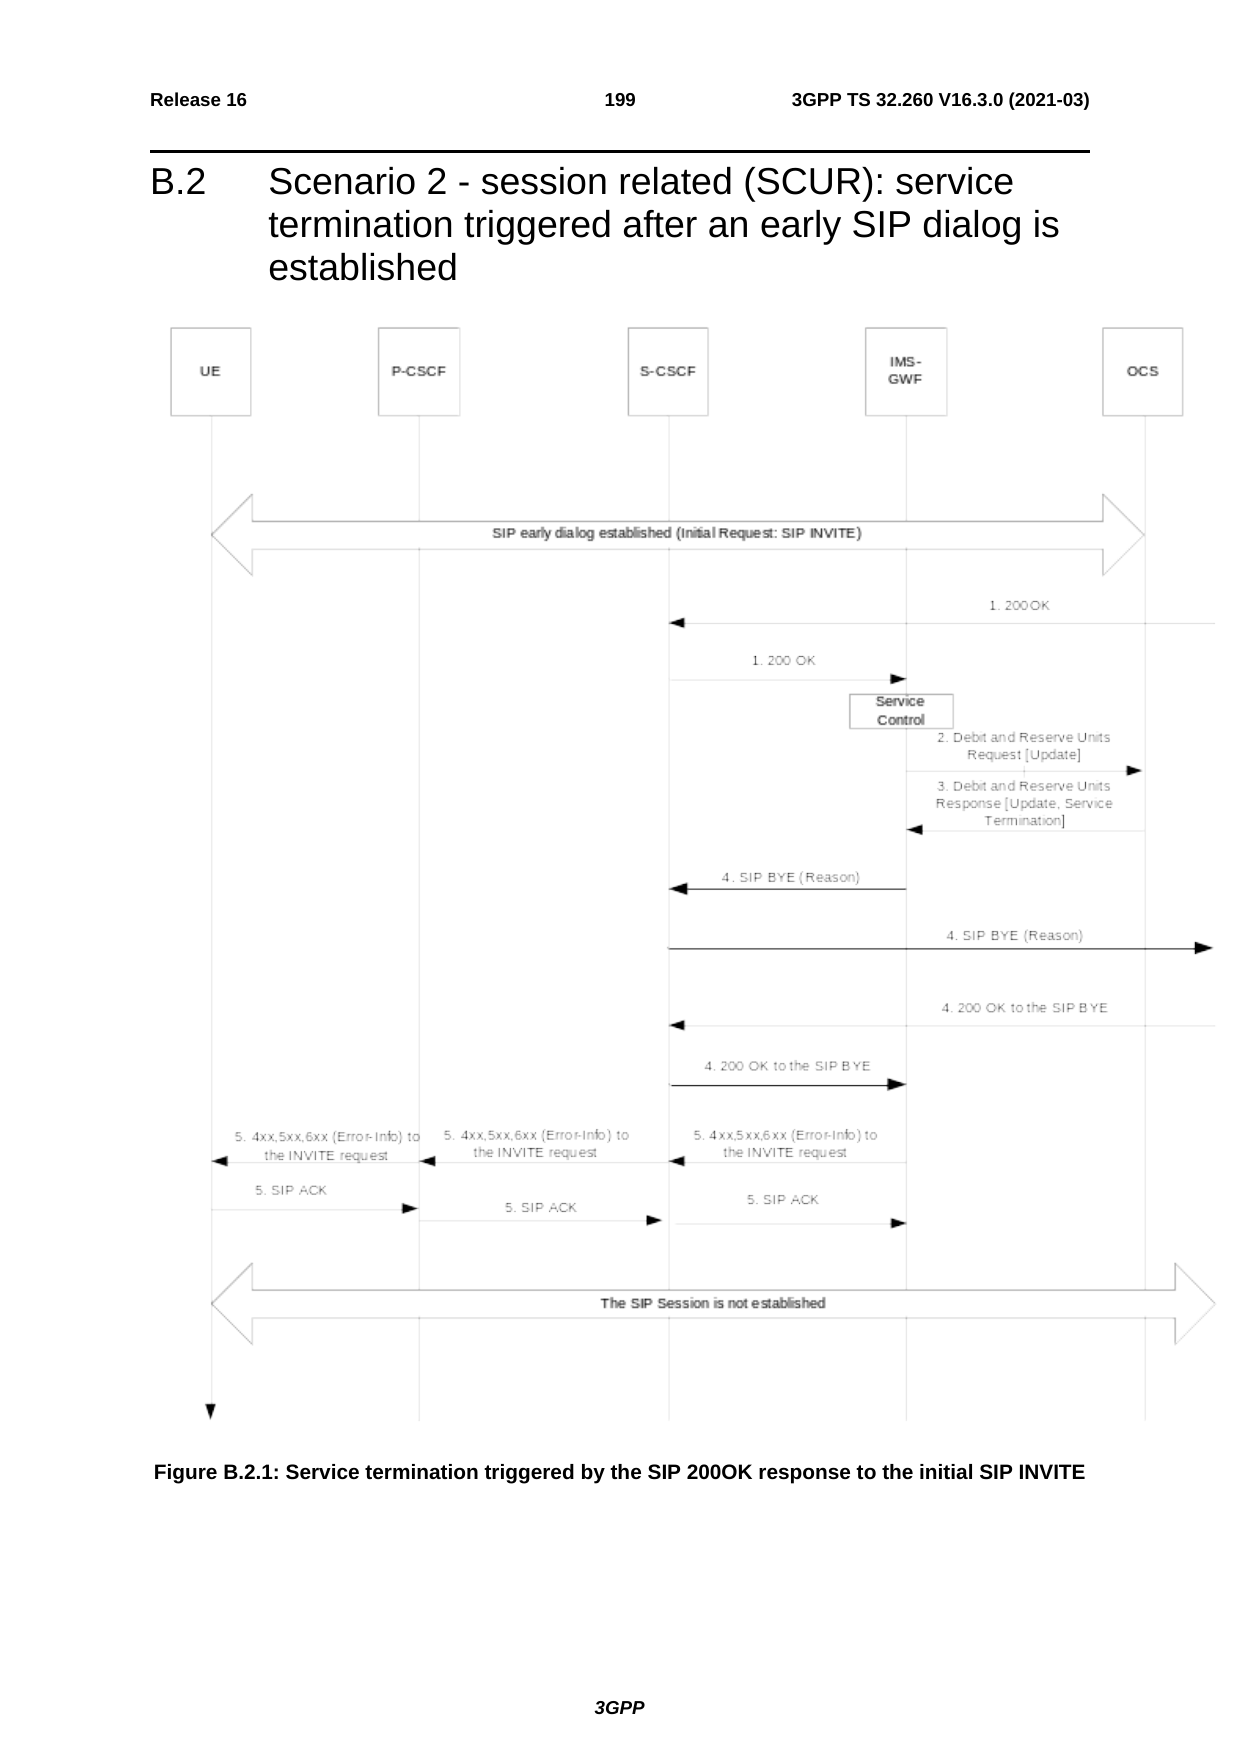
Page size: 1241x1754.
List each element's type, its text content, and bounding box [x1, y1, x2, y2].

list Figure B.2.1: Service termination triggered by the SIP 200OK response to the initial SIP INVITE [150, 1460, 1090, 1484]
subtitle B.2 Scenario 2 - session related (SCUR): service termination triggered after an early SIP dialog is established [150, 153, 1090, 289]
